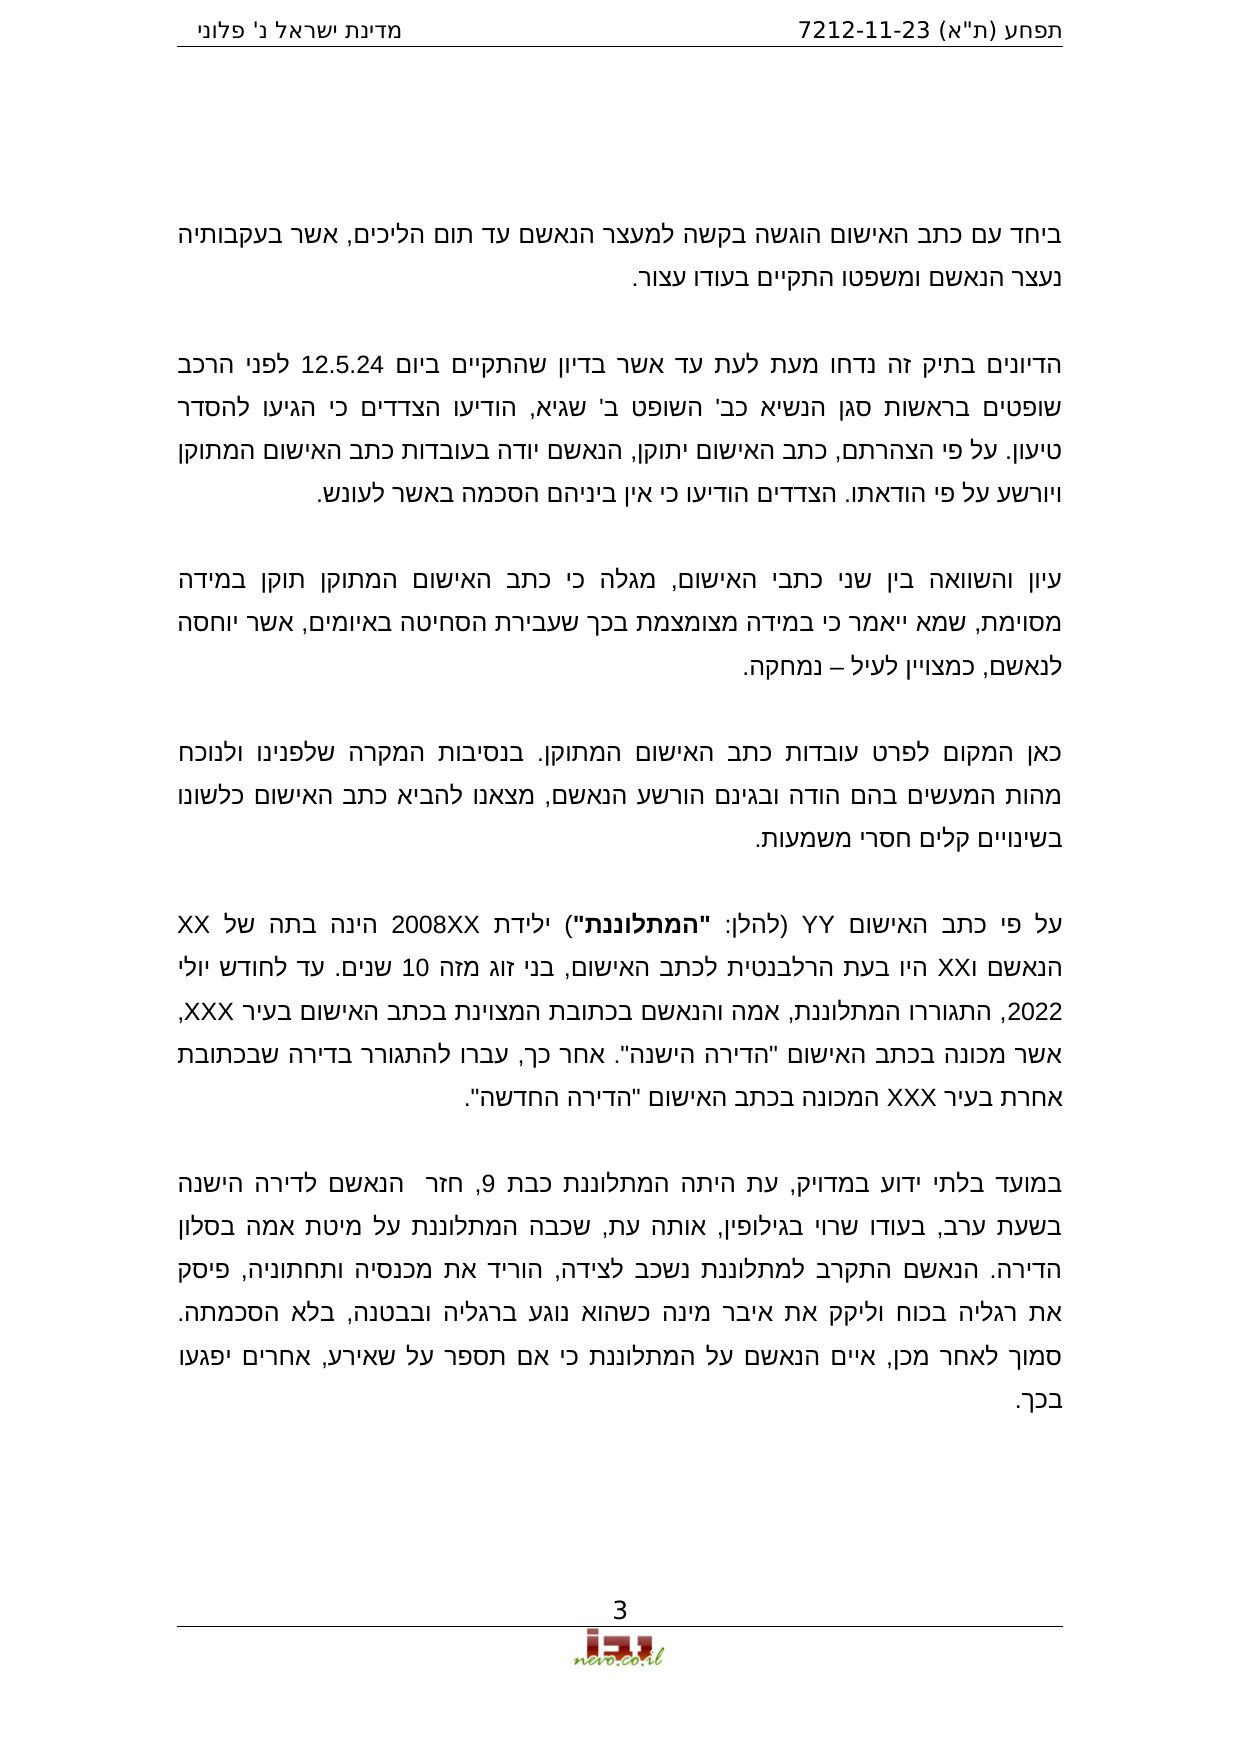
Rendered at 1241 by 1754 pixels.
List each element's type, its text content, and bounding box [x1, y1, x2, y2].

text עיון והשוואה בין שני כתבי האישום, מגלה כי כתב האישום המתוקן תוקן במידה מסוימת, שמא ייאמר כי במידה מצומצמת בכך שעבירת הסחיטה באיומים, אשר יוחסה לנאשם, כמצויין לעיל – נמחקה. [177, 565, 1063, 680]
text הדיונים בתיק זה נדחו מעת לעת עד אשר בדיון שהתקיים ביום 12.5.24 לפני הרכב שופטים בראשות סגן הנשיא כב' השופט ב' שגיא, הודיעו הצדדים כי הגיעו להסדר טיעון. על פי הצהרתם, כתב האישום יתוקן, הנאשם יודה בעובדות כתב האישום המתוקן ויורשע על פי הודאתו. הצדדים הודיעו כי אין ביניהם הסכמה באשר לעונש. [177, 350, 1063, 508]
text ביחד עם כתב האישום הוגשה בקשה למעצר הנאשם עד תום הליכים, אשר בעקבותיה נעצר הנאשם ומשפטו התקיים בעודו עצור. [177, 220, 1063, 292]
text על פי כתב האישום YY (להלן: "המתלוננת") ילידת 2008XX הינה בתה של XX הנאשם וXX היו בעת הרלבנטית לכתב האישום, בני זוג מזה 10 שנים. עד לחודש יולי 2022, התגוררו המתלוננת, אמה והנאשם בכתובת המצוינת בכתב האישום בעיר XXX, אשר מכונה בכתב האישום "הדירה הישנה". אחר כך, עברו להתגורר בדירה שבכתובת אחרת בעיר XXX המכונה בכתב האישום "הדירה החדשה". [177, 910, 1063, 1112]
text כאן המקום לפרט עובדות כתב האישום המתוקן. בנסיבות המקרה שלפנינו ולנוכח מהות המעשים בהם הודה ובגינם הורשע הנאשם, מצאנו להביא כתב האישום כלשונו בשינויים קלים חסרי משמעות. [177, 738, 1063, 853]
text במועד בלתי ידוע במדויק, עת היתה המתלוננת כבת 9, חזר הנאשם לדירה הישנה בשעת ערב, בעודו שרוי בגילופין, אותה עת, שכבה המתלוננת על מיטת אמה בסלון הדירה. הנאשם התקרב למתלוננת נשכב לצידה, הוריד את מכנסיה ותחתוניה, פיסק את רגליה בכוח וליקק את איבר מינה כשהוא נוגע ברגליה ובבטנה, בלא הסכמתה. סמוך לאחר מכן, איים הנאשם על המתלוננת כי אם תספר על שאירע, אחרים יפגעו בכך. [177, 1169, 1063, 1413]
picture [574, 1628, 666, 1667]
